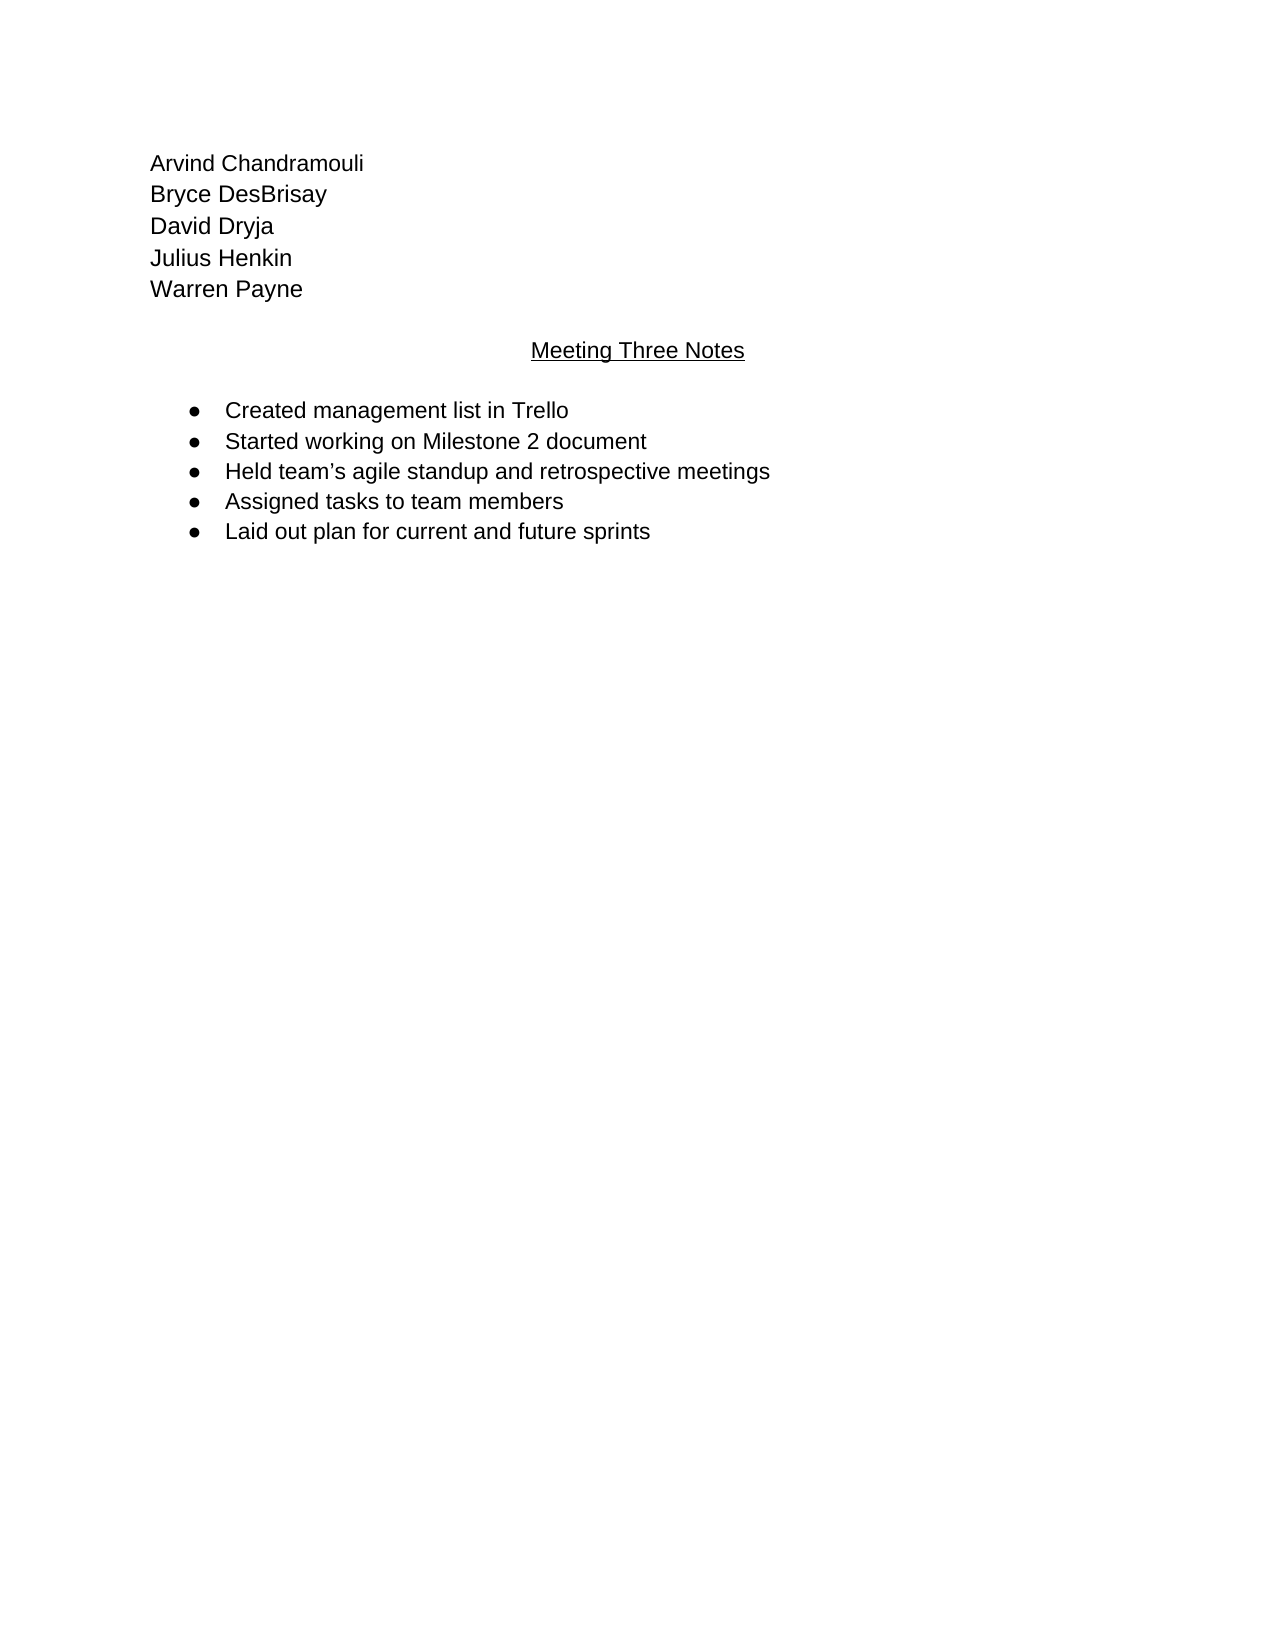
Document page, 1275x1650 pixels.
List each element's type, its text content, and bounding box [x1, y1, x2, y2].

list Laid out plan for current and future sprints [187, 518, 1125, 545]
text Warren Payne [150, 275, 1125, 303]
list Started working on Milestone 2 document [187, 428, 1125, 454]
list Created management list in Trello [187, 397, 1125, 424]
text Meeting Three Notes [150, 337, 1125, 363]
list Held team’s agile standup and retrospective meetings [187, 458, 1125, 484]
text Julius Henkin [150, 243, 1125, 271]
list Assigned tasks to team members [187, 488, 1125, 514]
text David Dryja [150, 212, 1125, 239]
text Bryce DesBrisay [150, 180, 1125, 208]
text Arvind Chandramouli [150, 150, 1125, 176]
